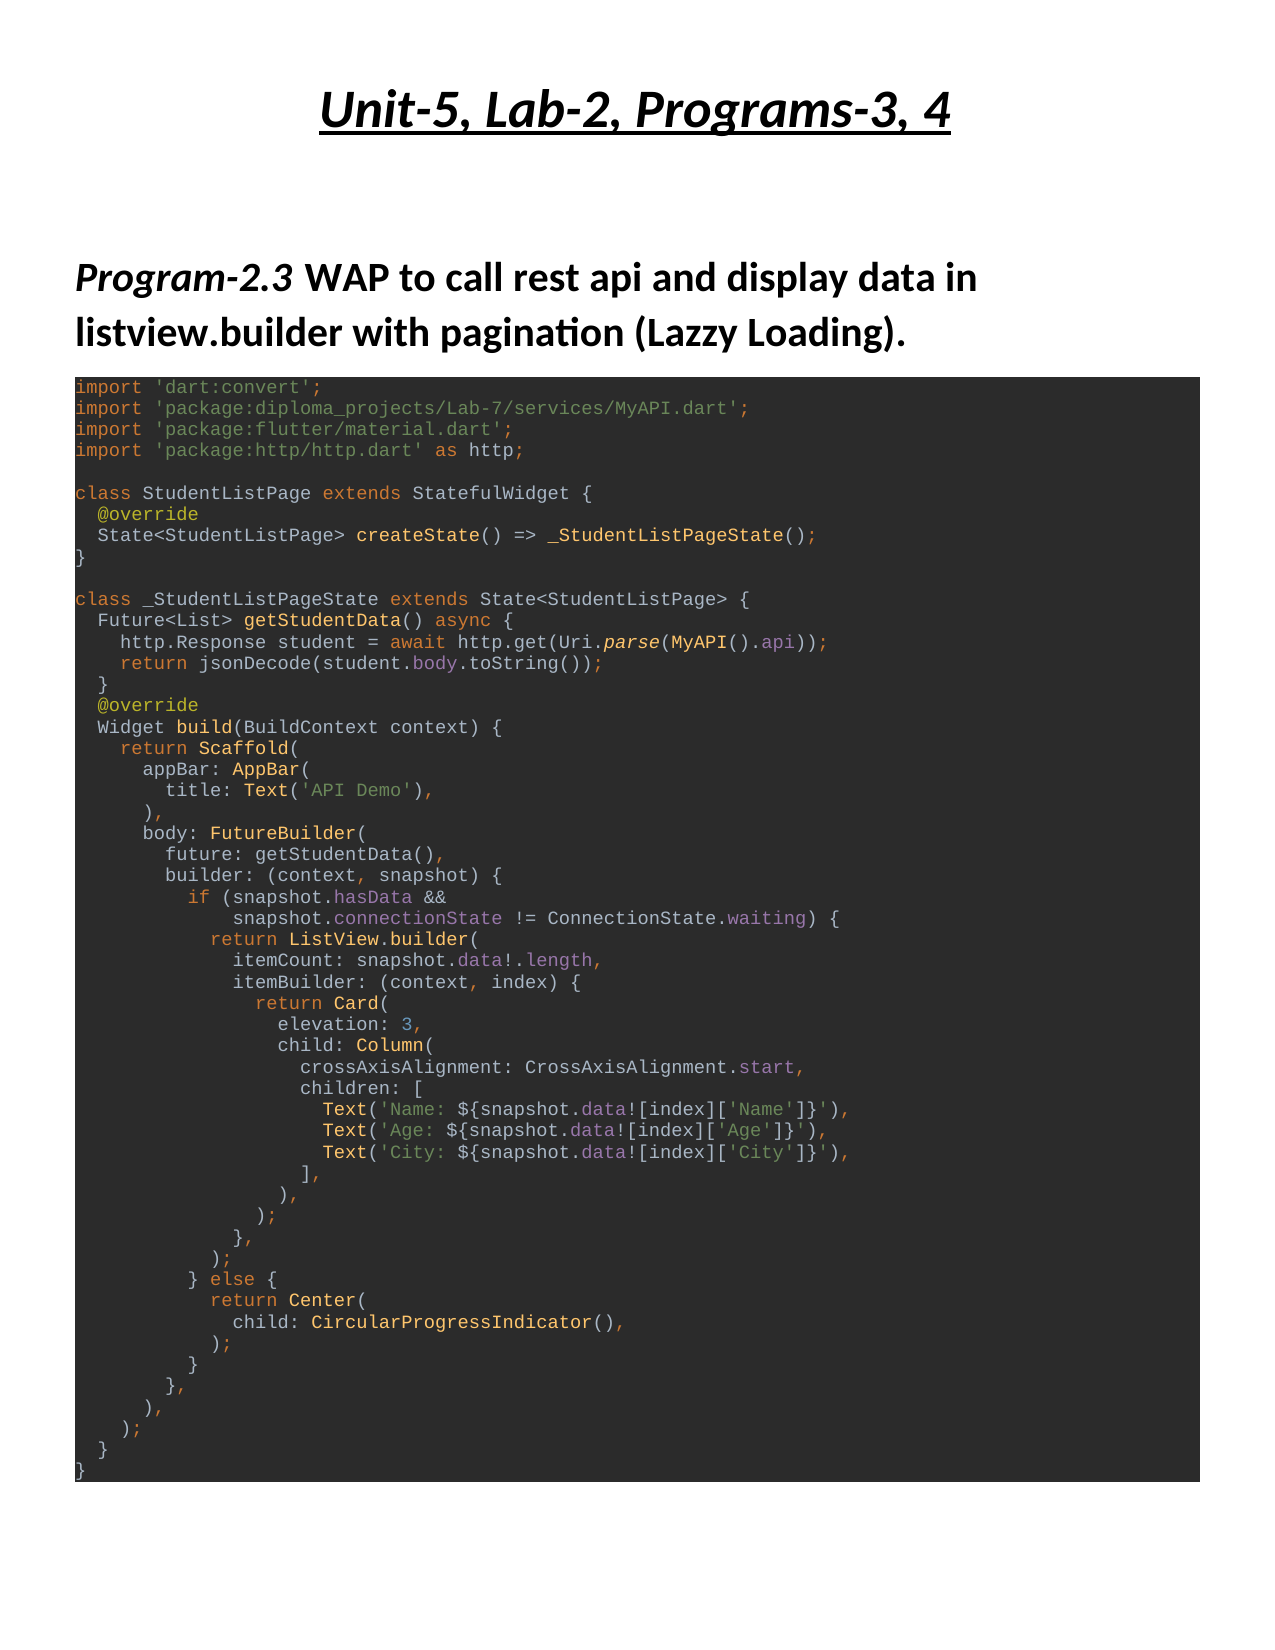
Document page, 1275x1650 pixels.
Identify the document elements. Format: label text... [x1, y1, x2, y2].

text import 'dart:convert'; import 'package:diploma_projects/Lab-7/services/MyAPI.dart'; import 'package:flutter/material.dart'; import 'package:http/http.dart' as http; class StudentListPage extends StatefulWidget { @override State<StudentListPage> createState() => _StudentListPageState(); } class _StudentListPageState extends State<StudentListPage> { Future<List> getStudentData() async { http.Response student = await http.get(Uri.parse(MyAPI().api)); return jsonDecode(student.body.toString()); } @override Widget build(BuildContext context) { return Scaffold( appBar: AppBar( title: Text('API Demo'), ), body: FutureBuilder( future: getStudentData(), builder: (context, snapshot) { if (snapshot.hasData && snapshot.connectionState != ConnectionState.waiting) { return ListView.builder( itemCount: snapshot.data!.length, itemBuilder: (context, index) { return Card( elevation: 3, child: Column( crossAxisAlignment: CrossAxisAlignment.start, children: [ Text('Name: ${snapshot.data![index]['Name']}'), Text('Age: ${snapshot.data![index]['Age']}'), Text('City: ${snapshot.data![index]['City']}'), ], ), ); }, ); } else { return Center( child: CircularProgressIndicator(), ); } }, ), ); } } [75, 377, 1200, 1482]
text Unit-5, Lab-2, Programs-3, 4 [75, 75, 1200, 141]
text Program-2.3 WAP to call rest api and display data in listview.builder with pagination (Lazzy Loading). [75, 251, 1200, 357]
